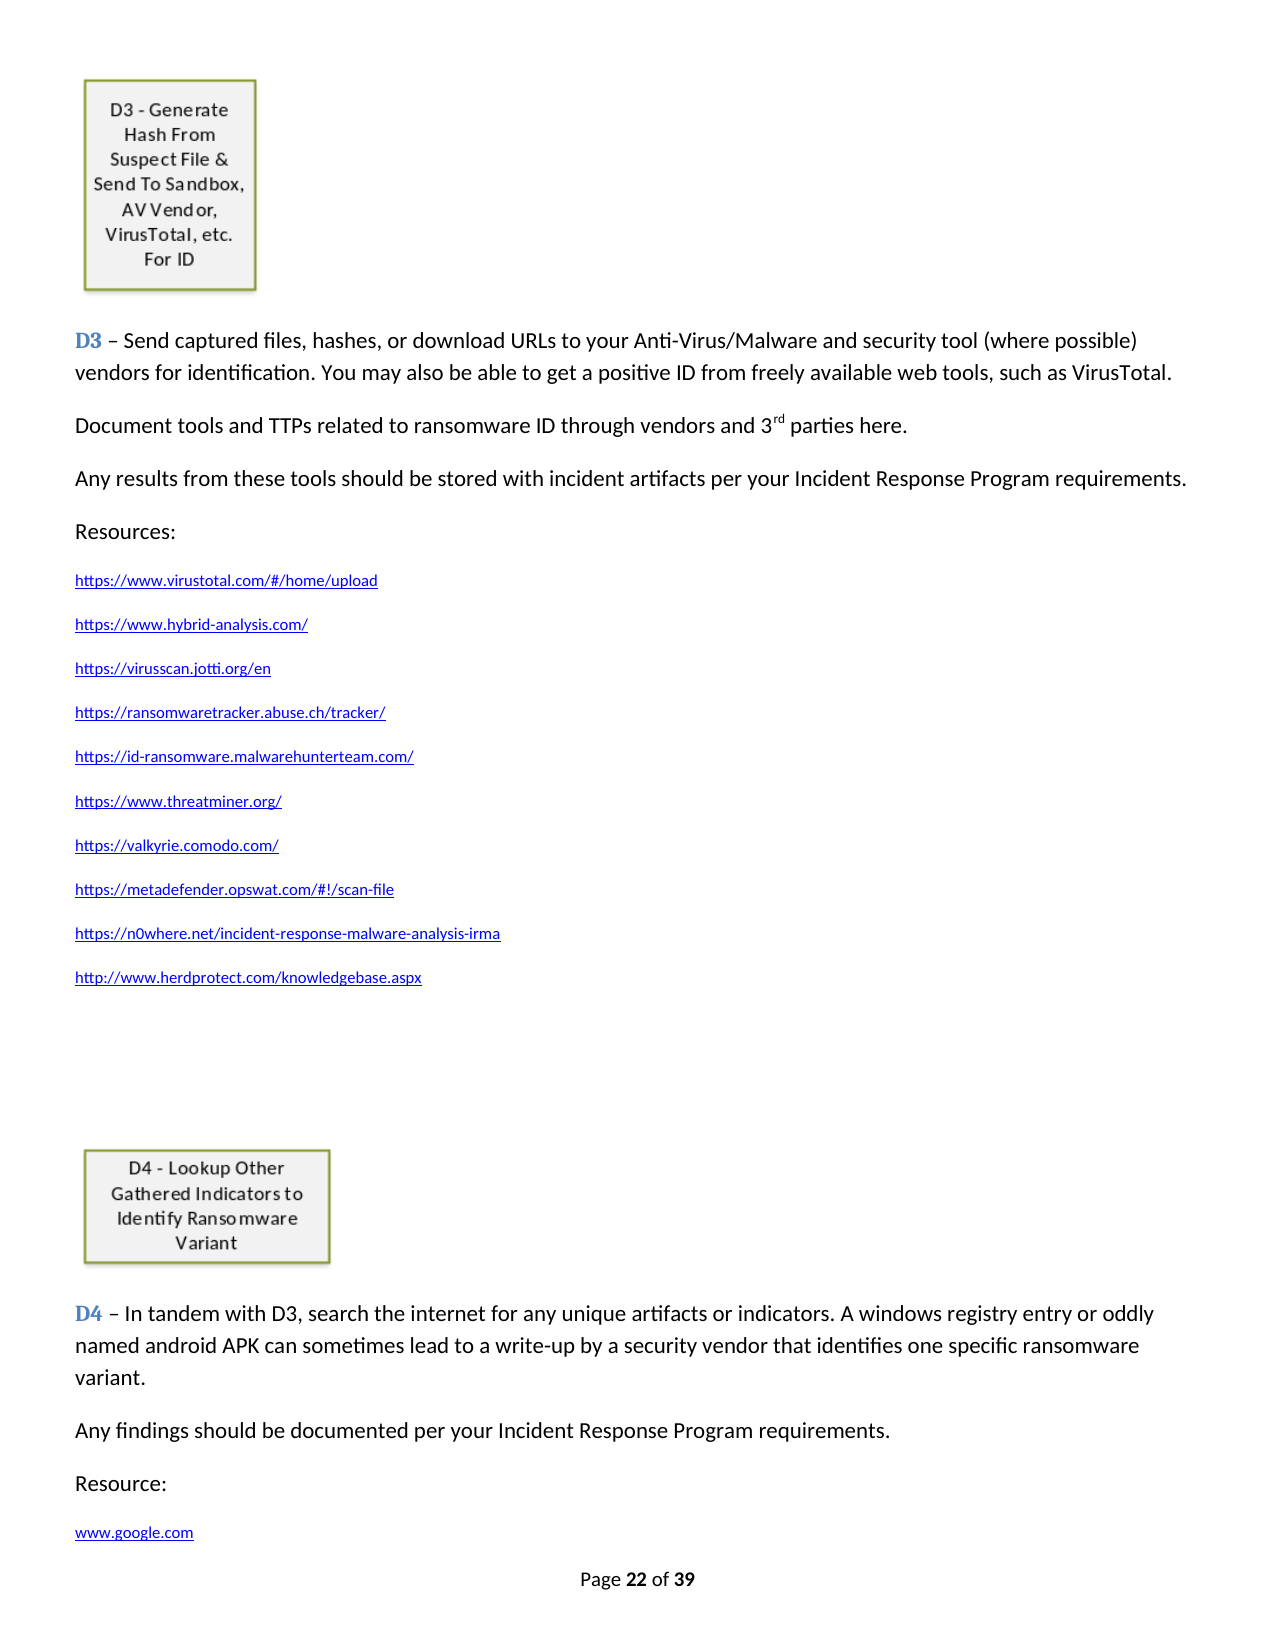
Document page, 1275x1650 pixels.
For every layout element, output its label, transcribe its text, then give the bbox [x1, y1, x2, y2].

text https://virusscan.jotti.org/en [75, 658, 1200, 679]
text https://id-ransomware.malwarehunterteam.com/ [75, 747, 1200, 767]
text D4 – In tandem with D3, search the internet for any unique artifacts or indicators. A windows registry entry or oddly named android APK can sometimes lead to a write-up by a security vendor that identifies one specific ransomware variant. [75, 1299, 1200, 1391]
text https://metadefender.opswat.com/#!/scan-file [75, 879, 1200, 899]
text https://www.threatminer.org/ [75, 791, 1200, 811]
text https://valkyrie.comodo.com/ [75, 835, 1200, 855]
text Any results from these tools should be stored with incident artifacts per your Incident Response Program requirements. [75, 464, 1200, 492]
text https://www.virustotal.com/#/home/upload [75, 570, 1200, 590]
text https://www.hybrid-analysis.com/ [75, 614, 1200, 634]
text https://n0where.net/incident-response-malware-analysis-irma [75, 923, 1200, 944]
text https://ransomwaretracker.abuse.ch/tracker/ [75, 703, 1200, 723]
text http://www.herdprotect.com/knowledgebase.aspx [75, 968, 1200, 988]
text Resource: [75, 1469, 1200, 1497]
text Resources: [75, 517, 1200, 545]
text www.google.com [75, 1522, 1200, 1542]
text Any findings should be documented per your Incident Response Program requirements. [75, 1416, 1200, 1444]
text Document tools and TTPs related to ransomware ID through vendors and 3rd parties here. [75, 411, 1200, 439]
text D3 – Send captured files, hashes, or download URLs to your Anti-Virus/Malware and security tool (where possible) vendors for identification. You may also be able to get a positive ID from freely available web tools, such as VirusTotal. [75, 326, 1200, 386]
